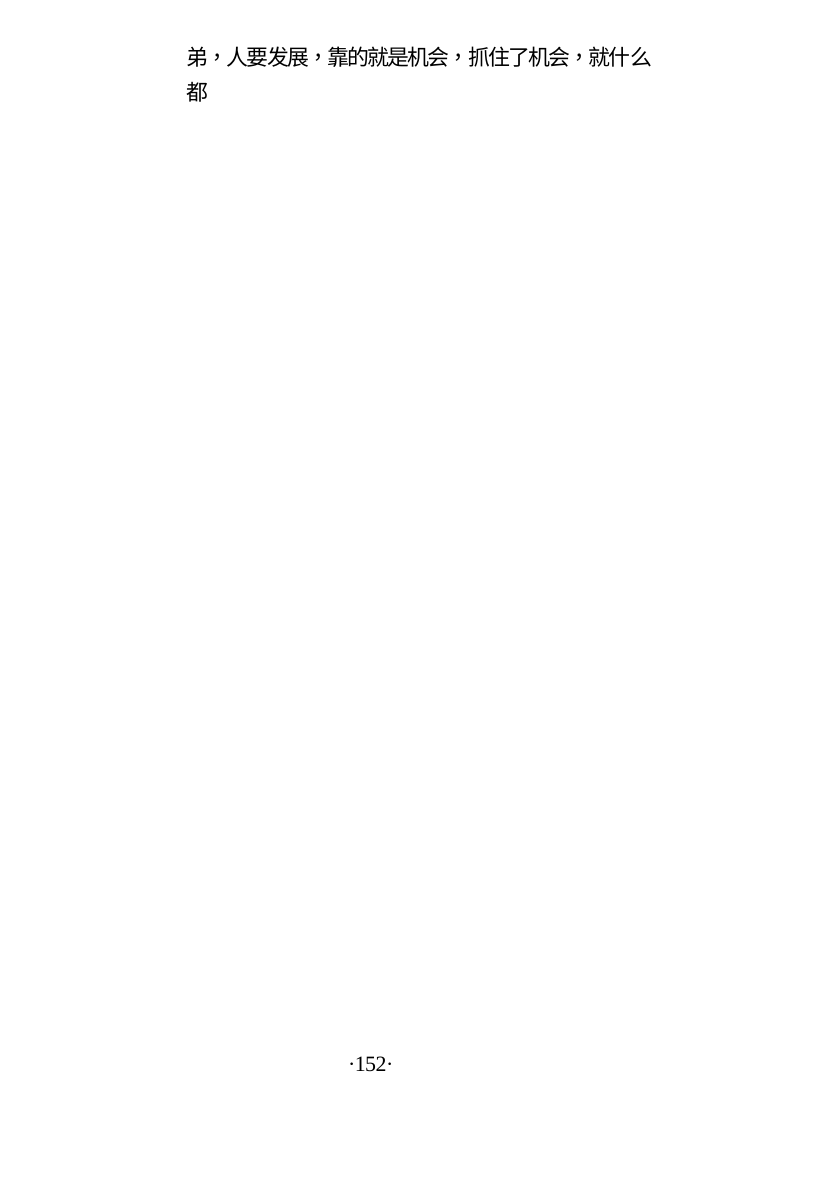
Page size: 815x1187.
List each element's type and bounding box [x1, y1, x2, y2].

text [100, 42, 671, 106]
